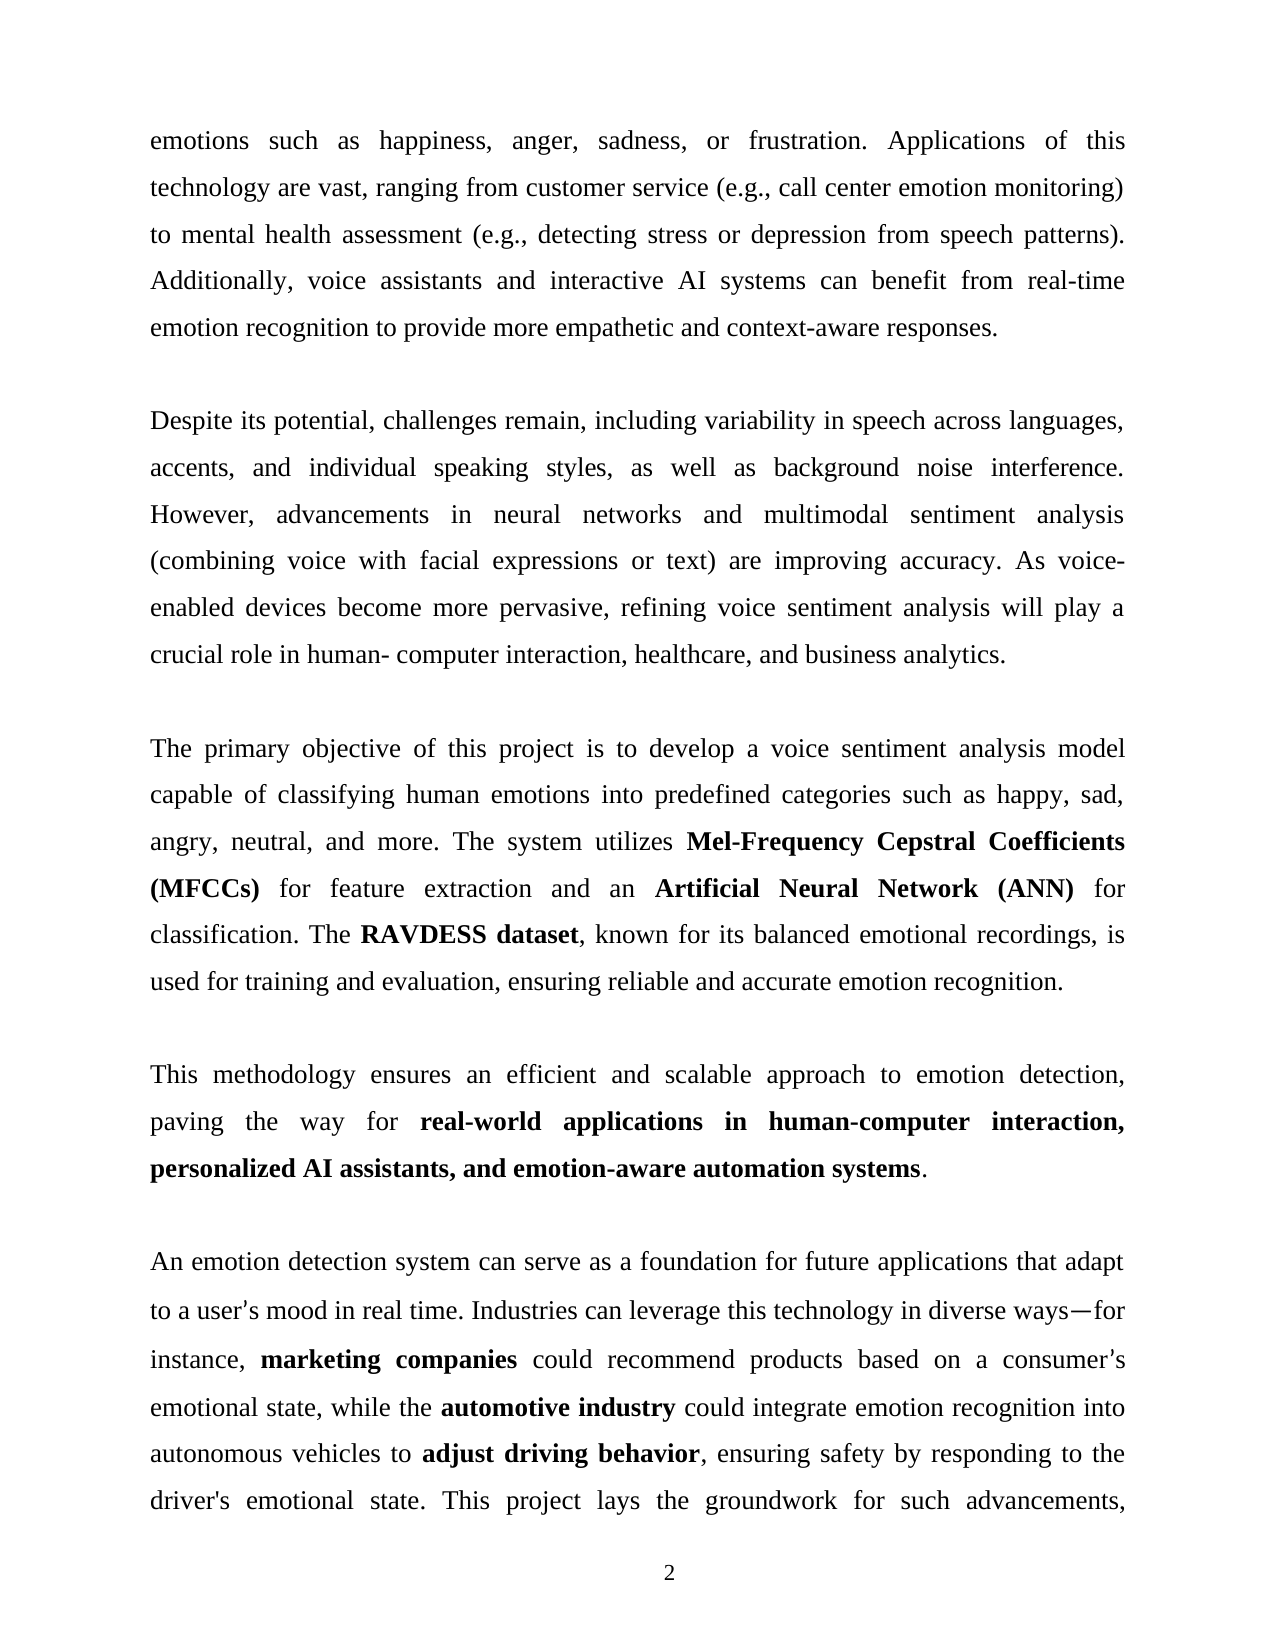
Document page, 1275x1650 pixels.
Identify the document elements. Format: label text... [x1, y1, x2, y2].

text emotions such as happiness, anger, sadness, or frustration. Applications of this technology are vast, ranging from customer service (e.g., call center emotion monitoring) to mental health assessment (e.g., detecting stress or depression from speech patterns). Additionally, voice assistants and interactive AI systems can benefit from real-time emotion recognition to provide more empathetic and context-aware responses. [150, 124, 1125, 342]
text This methodology ensures an efficient and scalable approach to emotion detection, paving the way for real-world applications in human-computer interaction, personalized AI assistants, and emotion-aware automation systems. [150, 1058, 1125, 1183]
text Despite its potential, challenges remain, including variability in speech across languages, accents, and individual speaking styles, as well as background noise interference. However, advancements in neural networks and multimodal sentiment analysis (combining voice with facial expressions or text) are improving accuracy. As voice-enabled devices become more pervasive, refining voice sentiment analysis will play a crucial role in human- computer interaction, healthcare, and business analytics. [150, 404, 1125, 669]
text The primary objective of this project is to develop a voice sentiment analysis model capable of classifying human emotions into predefined categories such as happy, sad, angry, neutral, and more. The system utilizes Mel-Frequency Cepstral Coefficients (MFCCs) for feature extraction and an Artificial Neural Network (ANN) for classification. The RAVDESS dataset, known for its balanced emotional recordings, is used for training and evaluation, ensuring reliable and accurate emotion recognition. [150, 732, 1125, 996]
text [150, 1245, 1126, 1515]
